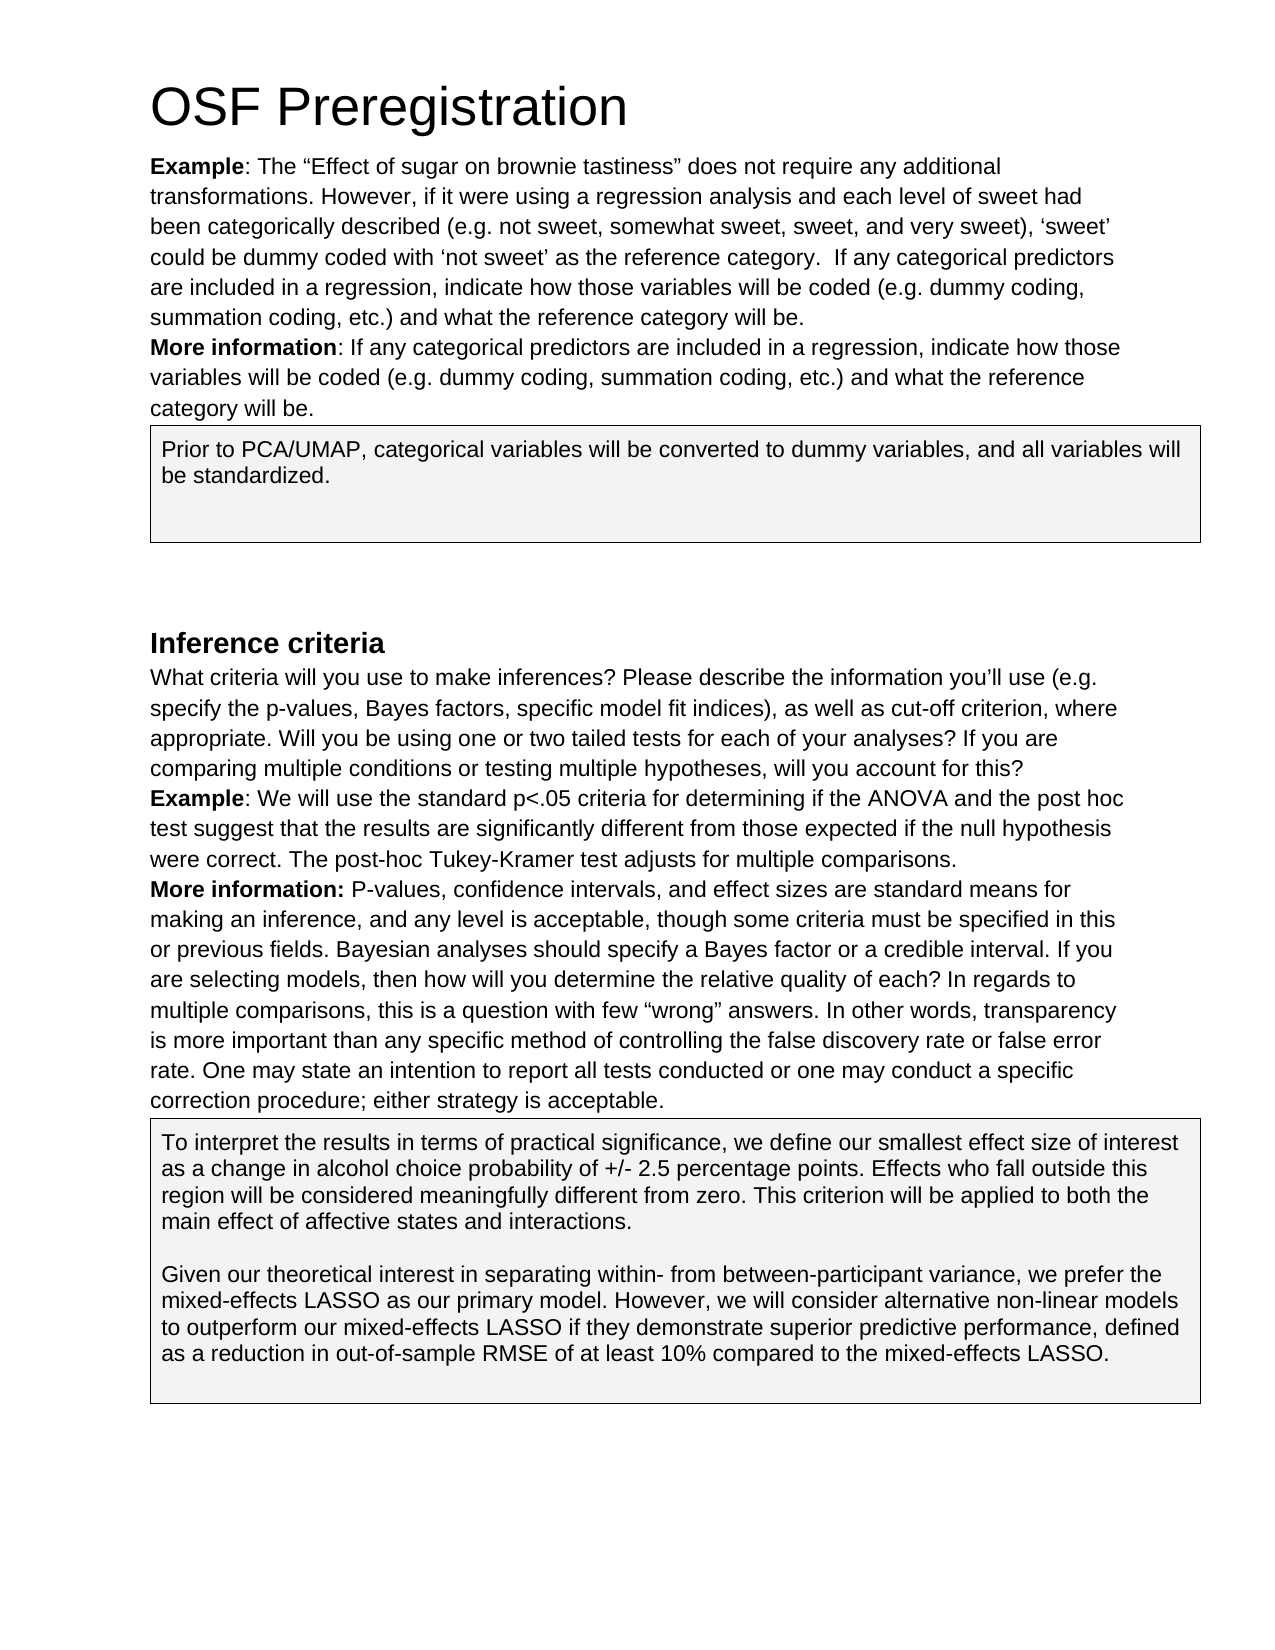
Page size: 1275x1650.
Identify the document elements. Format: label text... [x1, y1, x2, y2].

table_header Prior to PCA/UMAP, categorical variables will be converted to dummy variables, and all variables will be standardized. [151, 426, 1200, 542]
text More information: If any categorical predictors are included in a regression, indicate how those variables will be coded (e.g. dummy coding, summation coding, etc.) and what the reference category will be. [150, 334, 1125, 421]
text What criteria will you use to make inferences? Please describe the information you’ll use (e.g. specify the p-values, Bayes factors, specific model fit indices), as well as cut-off criterion, where appropriate. Will you be using one or two tailed tests for each of your analyses? If you are comparing multiple conditions or testing multiple hypotheses, will you account for this? [150, 664, 1125, 781]
text Example: We will use the standard p<.05 criteria for determining if the ANOVA and the post hoc test suggest that the results are significantly different from those expected if the null hypothesis were correct. The post-hoc Tukey-Kramer test adjusts for multiple comparisons. [150, 785, 1125, 872]
table_header To interpret the results in terms of practical significance, we define our smallest effect size of interest as a change in alcohol choice probability of +/- 2.5 percentage points. Effects who fall outside this region will be considered meaningfully different from zero. This criterion will be applied to both the main effect of affective states and interactions. Given our theoretical interest in separating within- from between-participant variance, we prefer the mixed-effects LASSO as our primary model. However, we will consider alternative non-linear models to outperform our mixed-effects LASSO if they demonstrate superior predictive performance, defined as a reduction in out-of-sample RMSE of at least 10% compared to the mixed-effects LASSO. [151, 1119, 1200, 1403]
text Example: The “Effect of sugar on brownie tastiness” does not require any additional transformations. However, if it were using a regression analysis and each level of sweet had been categorically described (e.g. not sweet, somewhat sweet, sweet, and very sweet), ‘sweet’ could be dummy coded with ‘not sweet’ as the reference category. If any categorical predictors are included in a regression, indicate how those variables will be coded (e.g. dummy coding, summation coding, etc.) and what the reference category will be. [150, 153, 1125, 330]
text More information: P-values, confidence intervals, and effect sizes are standard means for making an inference, and any level is acceptable, though some criteria must be specified in this or previous fields. Bayesian analyses should specify a Bayes factor or a credible interval. If you are selecting models, then how will you determine the relative quality of each? In regards to multiple comparisons, this is a question with few “wrong” answers. In other words, transparency is more important than any specific method of controlling the false discovery rate or false error rate. One may state an intention to report all tests conducted or one may conduct a specific correction procedure; either strategy is acceptable. [150, 876, 1125, 1114]
subtitle Inference criteria [150, 626, 1125, 659]
